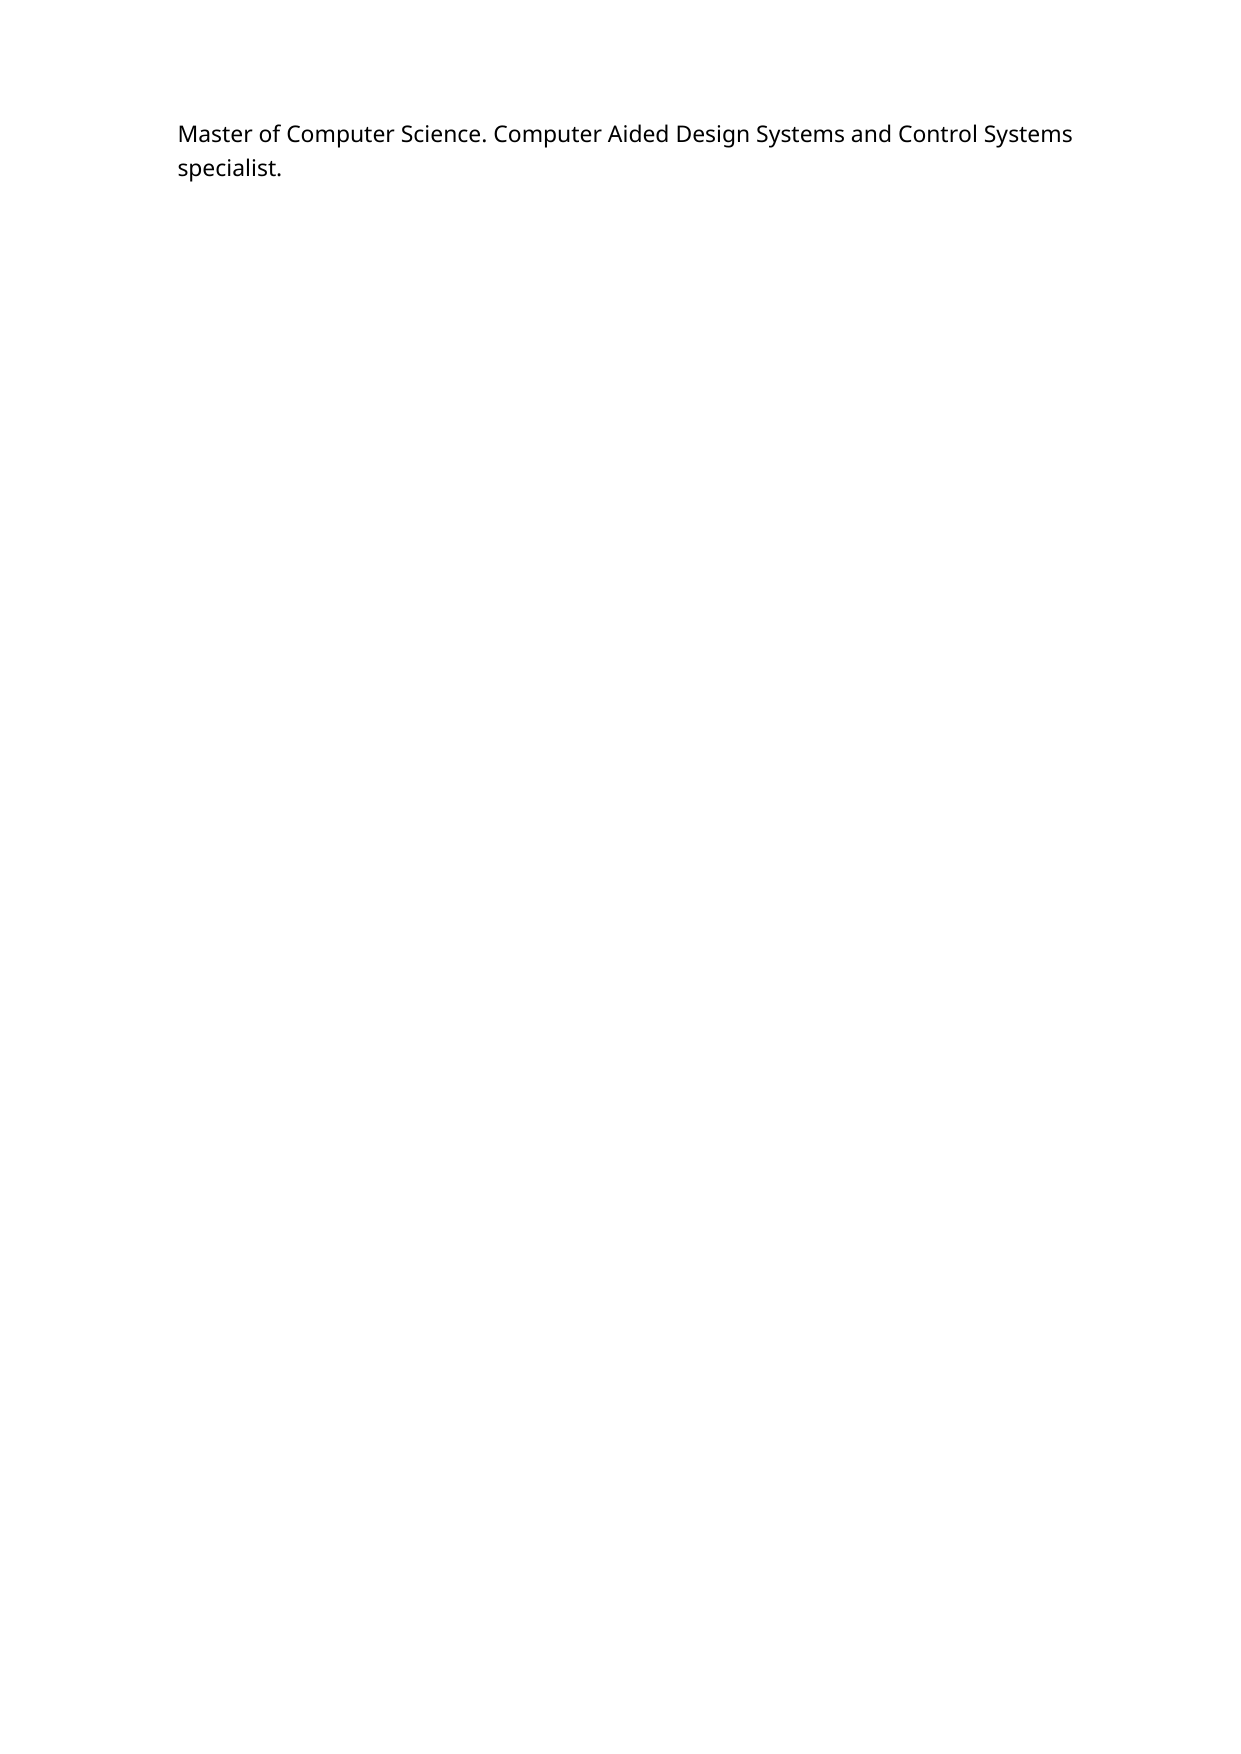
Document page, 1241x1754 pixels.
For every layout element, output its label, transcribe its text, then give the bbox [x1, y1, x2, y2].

text Master of Computer Science. Computer Aided Design Systems and Control Systems specialist. [177, 118, 1152, 183]
